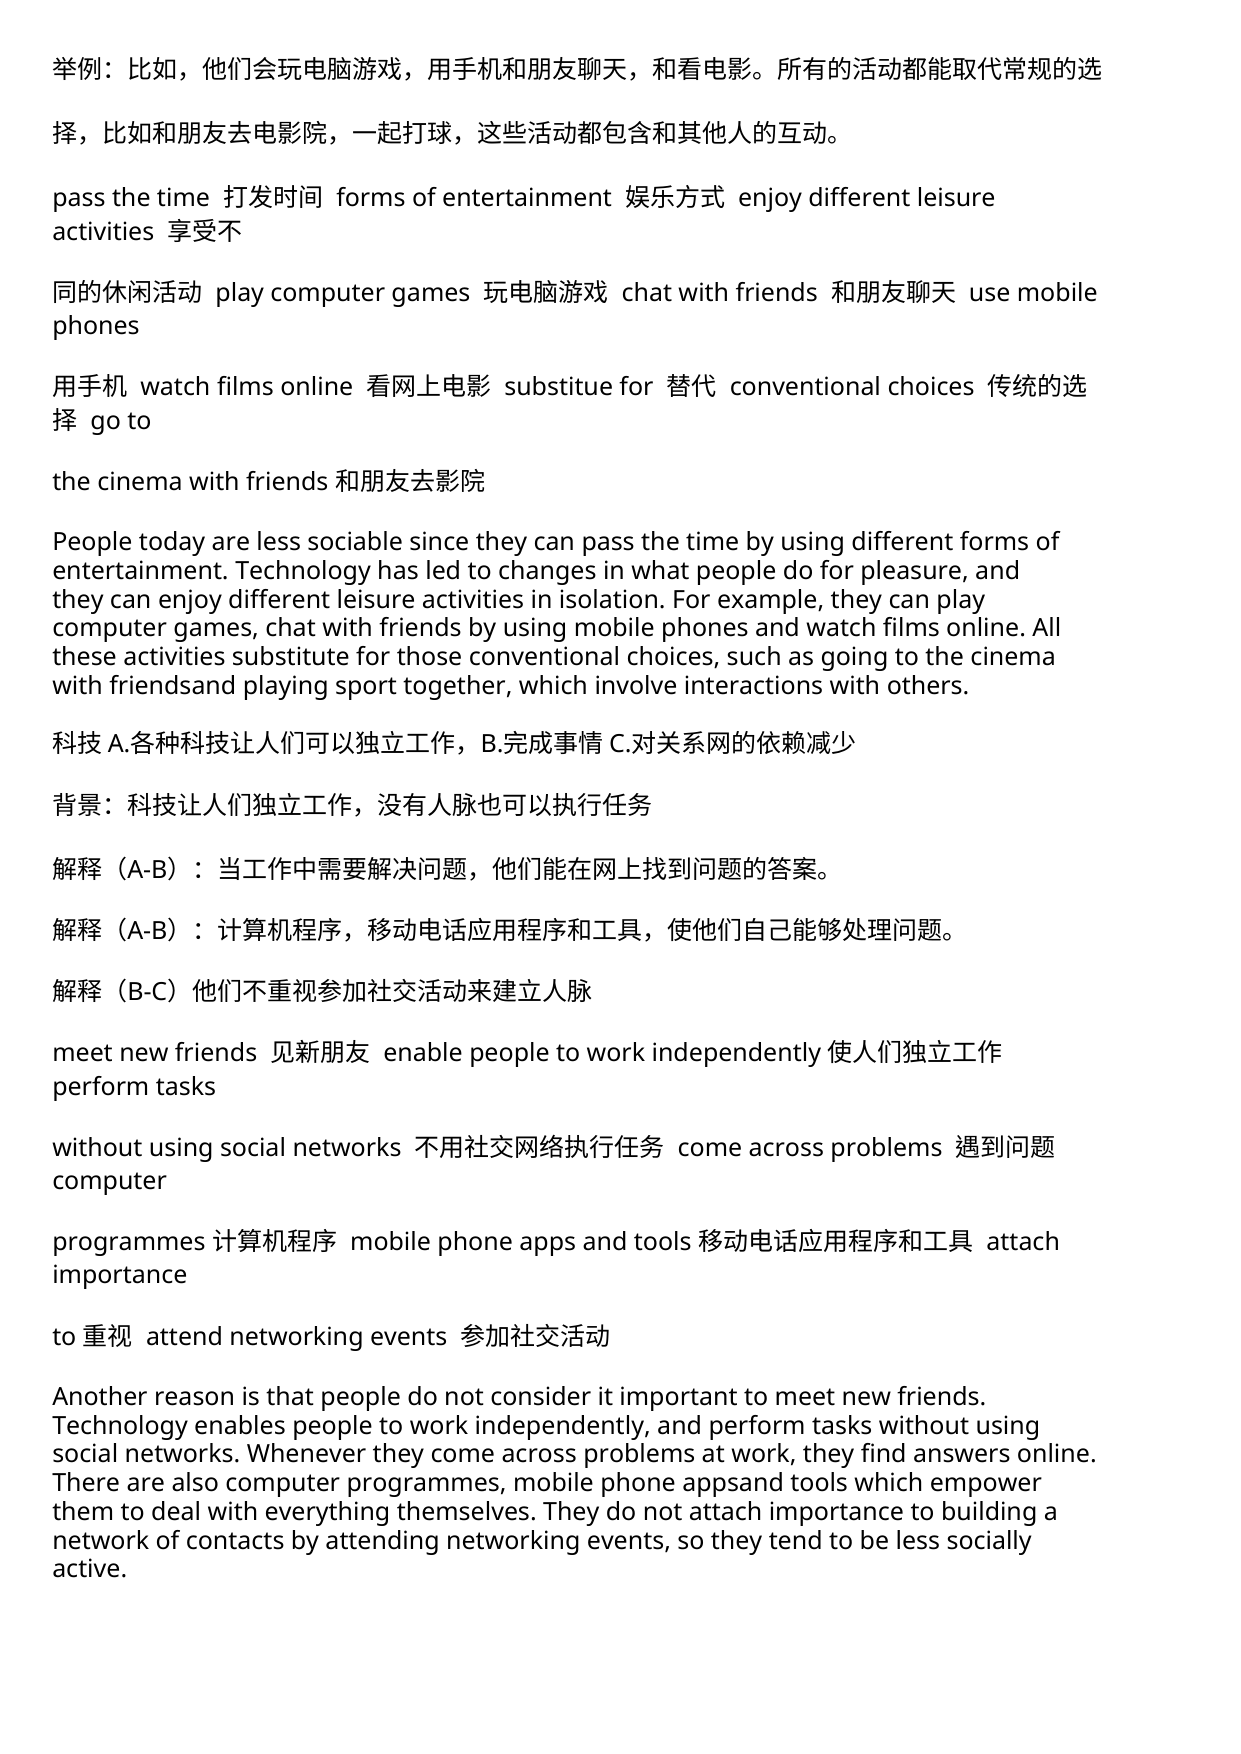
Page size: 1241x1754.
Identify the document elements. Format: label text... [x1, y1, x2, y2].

text 用手机 watch films online 看网上电影 substitue for 替代 conventional choices 传统的选择 go to [52, 369, 1103, 436]
text 解释（B-C）他们不重视参加社交活动来建立人脉 [52, 974, 1103, 1007]
text meet new friends 见新朋友 enable people to work independently 使人们独立工作 perform tasks [52, 1035, 1103, 1102]
text pass the time 打发时间 forms of entertainment 娱乐方式 enjoy different leisure activities 享受不 [52, 180, 1103, 247]
text the cinema with friends 和朋友去影院 [52, 464, 1103, 497]
text 举例：比如，他们会玩电脑游戏，用手机和朋友聊天，和看电影。所有的活动都能取代常规的选 [52, 57, 1103, 84]
text 科技 A.各种科技让人们可以独立工作，B.完成事情 C.对关系网的依赖减少 [52, 726, 1103, 759]
text 背景：科技让人们独立工作，没有人脉也可以执行任务 [52, 792, 1103, 820]
text without using social networks 不用社交网络执行任务 come across problems 遇到问题 computer [52, 1129, 1103, 1196]
text 解释（A-B）：计算机程序，移动电话应用程序和工具，使他们自己能够处理问题。 [52, 912, 1103, 946]
text Another reason is that people do not consider it important to meet new friends. Technology enables people to work independently, and perform tasks without using social networks. Whenever they come across problems at work, they find answers online. There are also computer programmes, mobile phone appsand tools which empower them to deal with everything themselves. They do not attach importance to building a network of contacts by attending networking events, so they tend to be less socially active. [52, 1382, 1103, 1584]
text 解释（A-B）：当工作中需要解决问题，他们能在网上找到问题的答案。 [52, 851, 1103, 885]
text People today are less sociable since they can pass the time by using different forms of entertainment. Technology has led to changes in what people do for pleasure, and they can enjoy different leisure activities in isolation. For example, they can play computer games, chat with friends by using mobile phones and watch films online. All these activities substitute for those conventional choices, such as going to the cinema with friendsand playing sport together, which involve interactions with others. [52, 528, 1073, 700]
text 同的休闲活动 play computer games 玩电脑游戏 chat with friends 和朋友聊天 use mobile phones [52, 274, 1103, 341]
text 择，比如和朋友去电影院，一起打球，这些活动都包含和其他人的互动。 [52, 121, 1103, 148]
text to 重视 attend networking events 参加社交活动 [52, 1318, 1103, 1352]
text programmes 计算机程序 mobile phone apps and tools 移动电话应用程序和工具 attach importance [52, 1224, 1103, 1291]
